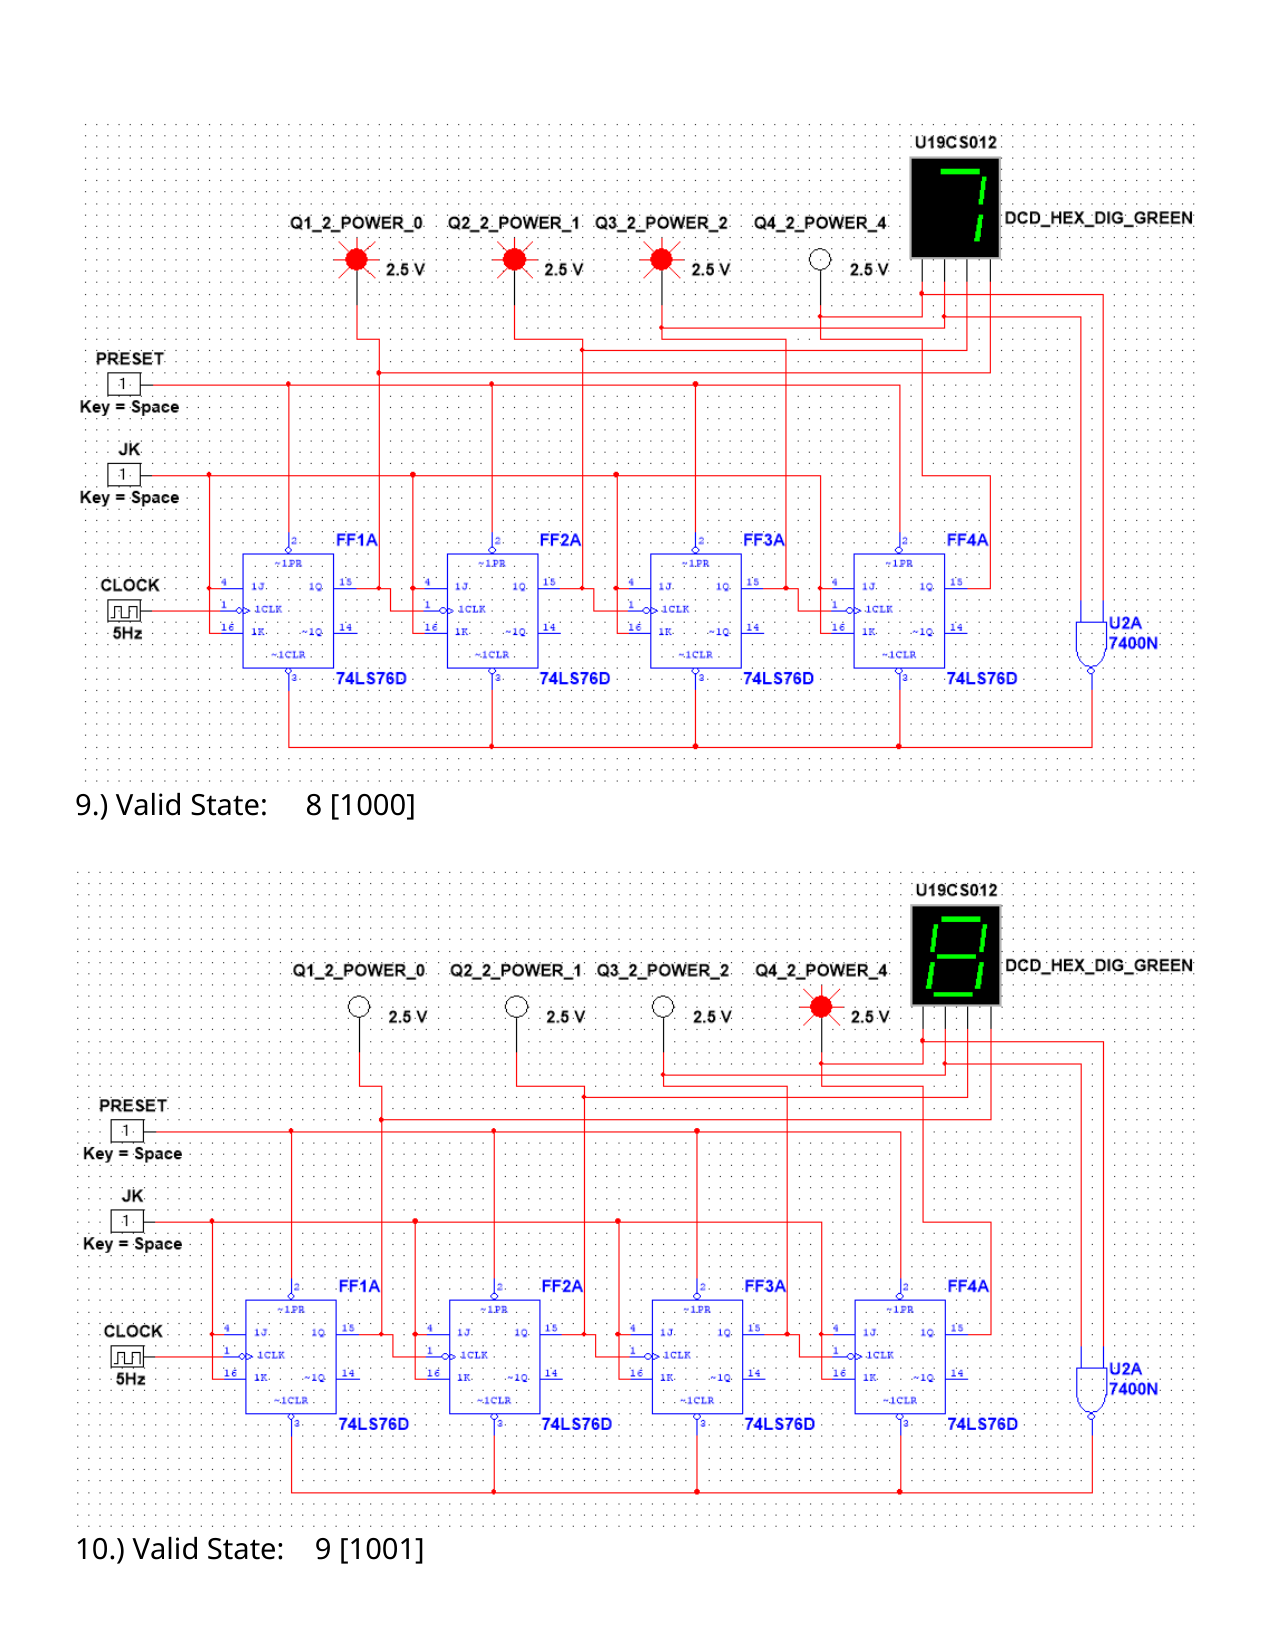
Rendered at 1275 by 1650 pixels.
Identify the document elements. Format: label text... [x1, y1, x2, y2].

picture [75, 863, 1200, 1528]
text 9.) Valid State: 8 [1000] [75, 785, 1200, 824]
text 10.) Valid State: 9 [1001] [75, 1528, 1200, 1568]
picture [75, 114, 1200, 785]
